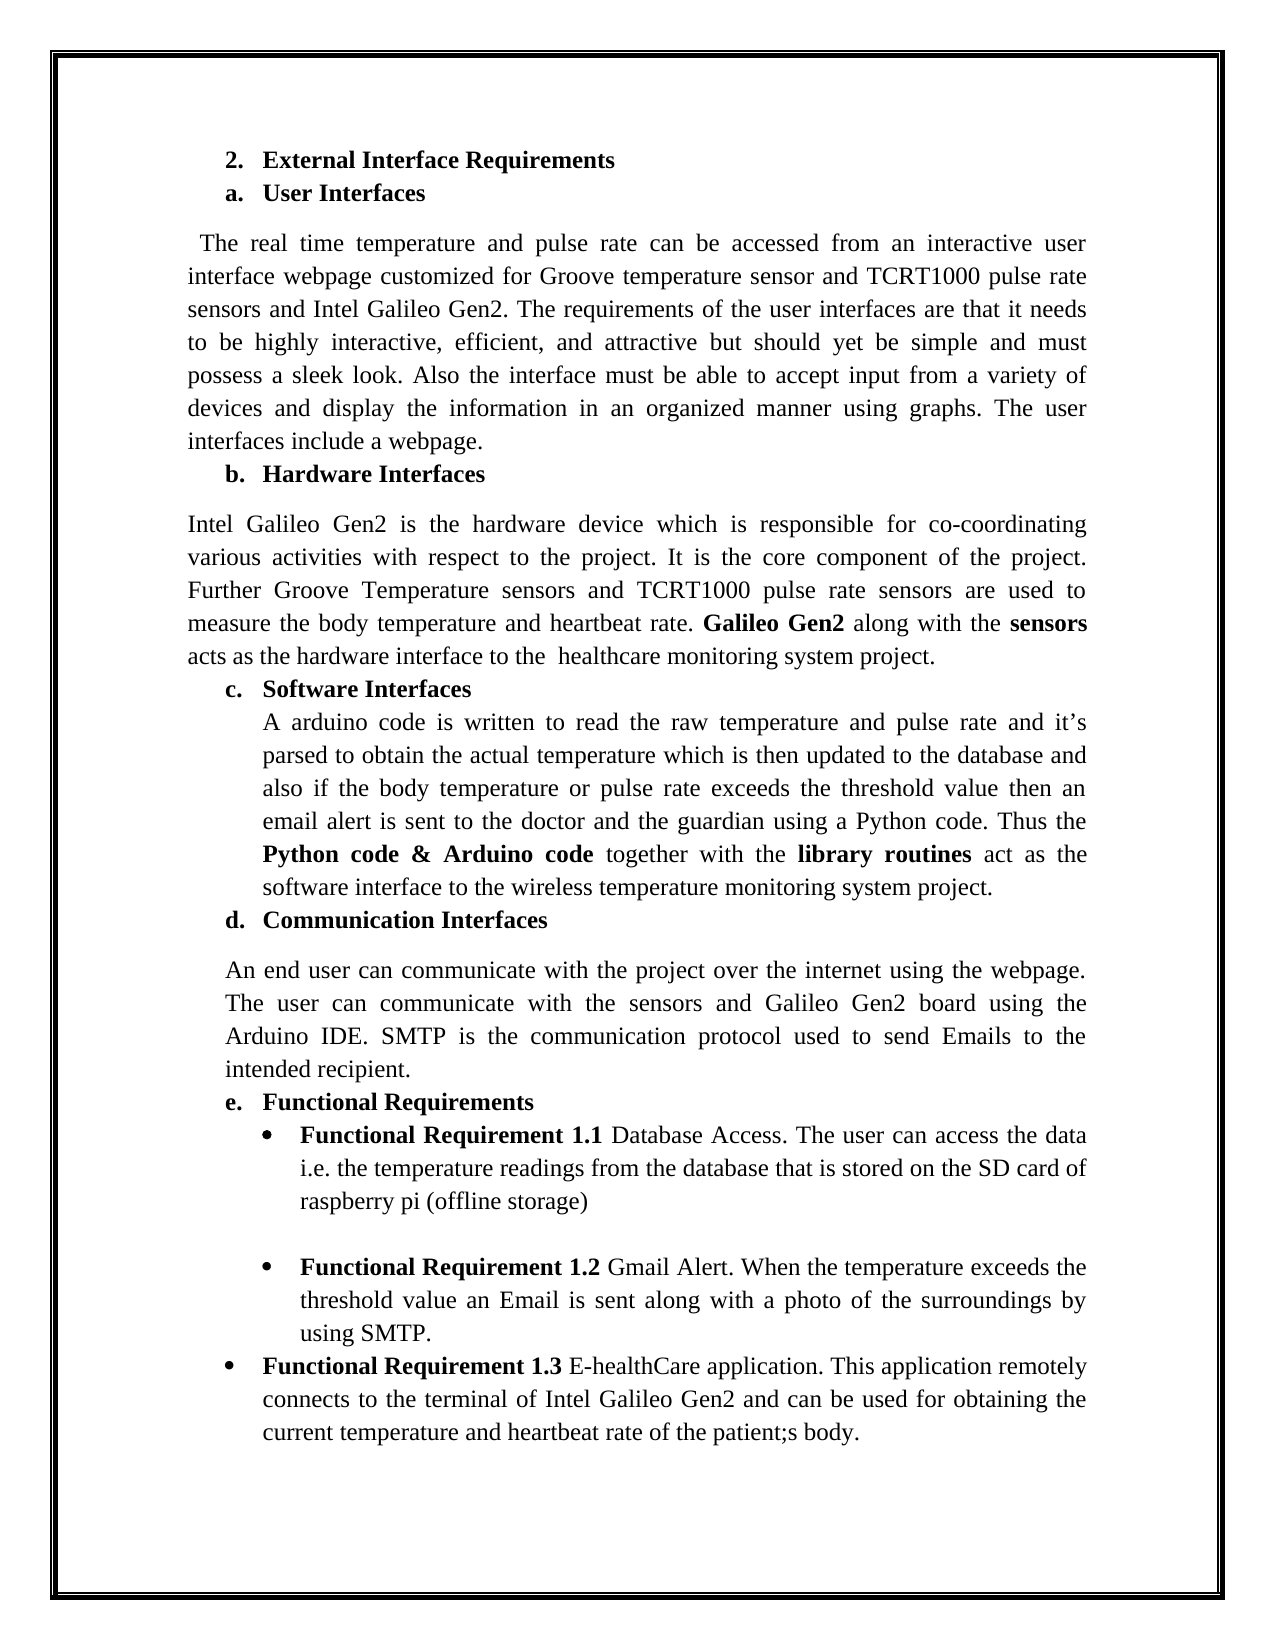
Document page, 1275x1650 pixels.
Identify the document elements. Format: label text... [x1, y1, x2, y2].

list Functional Requirement 1.1 Database Access. The user can access the data i.e. the temperature readings from the database that is stored on the SD card of raspberry pi (offline storage) [262, 1120, 1087, 1215]
list Functional Requirements [225, 1087, 1087, 1116]
list Communication Interfaces [225, 905, 1087, 934]
list Hardware Interfaces [225, 459, 1087, 488]
list Functional Requirement 1.2 Gmail Alert. When the temperature exceeds the threshold value an Email is sent along with a photo of the surroundings by using SMTP. [262, 1252, 1087, 1347]
list Functional Requirement 1.3 E-healthCare application. This application remotely connects to the terminal of Intel Galileo Gen2 and can be used for obtaining the current temperature and heartbeat rate of the patient;s body. [225, 1351, 1087, 1446]
list A arduino code is written to read the raw temperature and pulse rate and it’s parsed to obtain the actual temperature which is then updated to the database and also if the body temperature or pulse rate exceeds the threshold value then an email alert is sent to the doctor and the guardian using a Python code. Thus the Python code & Arduino code together with the library routines act as the software interface to the wireless temperature monitoring system project. [262, 707, 1087, 901]
list Software Interfaces [225, 674, 1087, 703]
list External Interface Requirements [225, 146, 1087, 174]
text An end user can communicate with the project over the internet using the webpage. The user can communicate with the sensors and Galileo Gen2 board using the Arduino IDE. SMTP is the communication protocol used to send Emails to the intended recipient. [225, 955, 1087, 1083]
text Intel Galileo Gen2 is the hardware device which is responsible for co-coordinating various activities with respect to the project. It is the core component of the project. Further Groove Temperature sensors and TCRT1000 pulse rate sensors are used to measure the body temperature and heartbeat rate. Galileo Gen2 along with the sensors acts as the hardware interface to the healthcare monitoring system project. [187, 509, 1087, 670]
list User Interfaces [225, 178, 1087, 207]
text The real time temperature and pulse rate can be accessed from an interactive user interface webpage customized for Groove temperature sensor and TCRT1000 pulse rate sensors and Intel Galileo Gen2. The requirements of the user interfaces are that it needs to be highly interactive, efficient, and attractive but should yet be simple and must possess a sleek look. Also the interface must be able to accept input from a variety of devices and display the information in an organized manner using graphs. The user interfaces include a webpage. [187, 228, 1087, 455]
